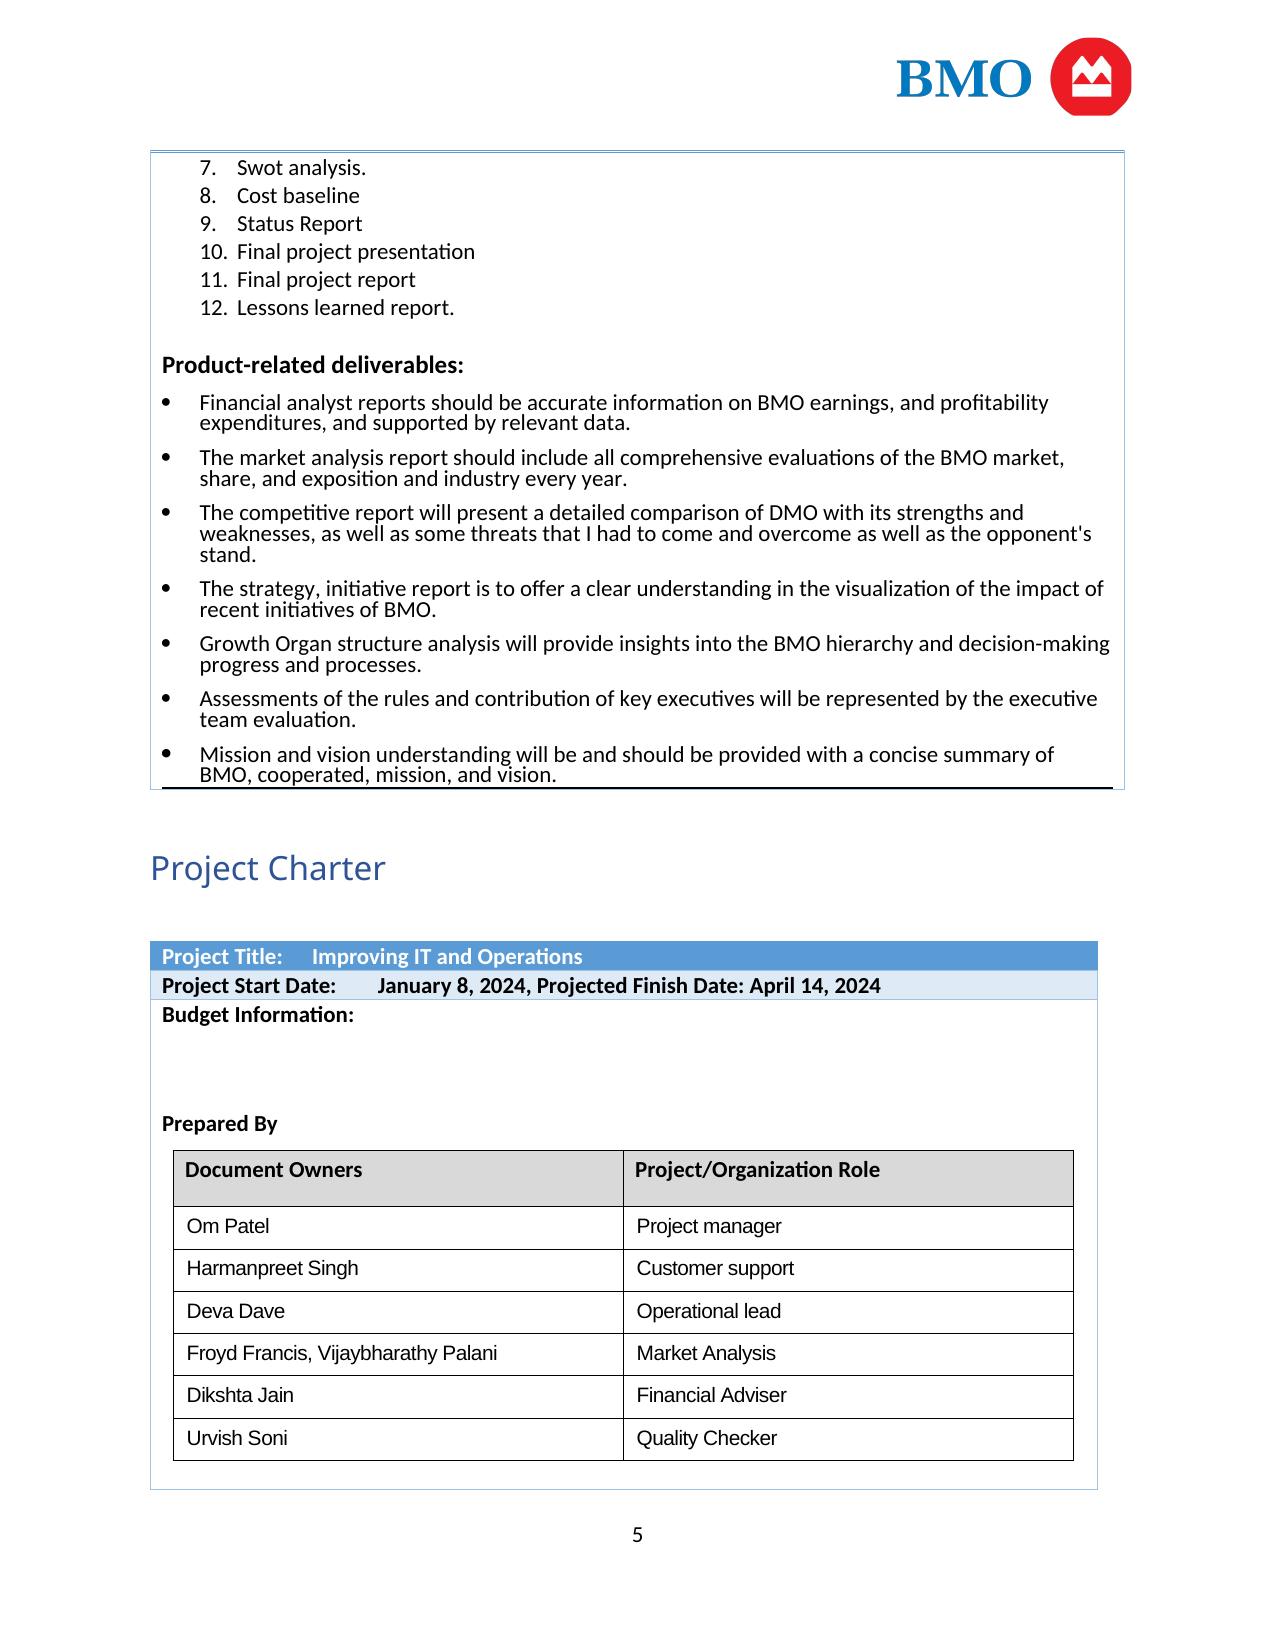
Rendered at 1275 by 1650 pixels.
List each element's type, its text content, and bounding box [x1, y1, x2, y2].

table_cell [151, 153, 1124, 789]
subtitle Project Charter [150, 845, 1125, 890]
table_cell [151, 1000, 1097, 1489]
table_cell Project Start Date: January 8, 2024, Projected Finish Date: April 14, 2024 [151, 971, 1097, 999]
table_header Project Title: Improving IT and Operations [151, 942, 1097, 970]
picture [896, 37, 1132, 116]
